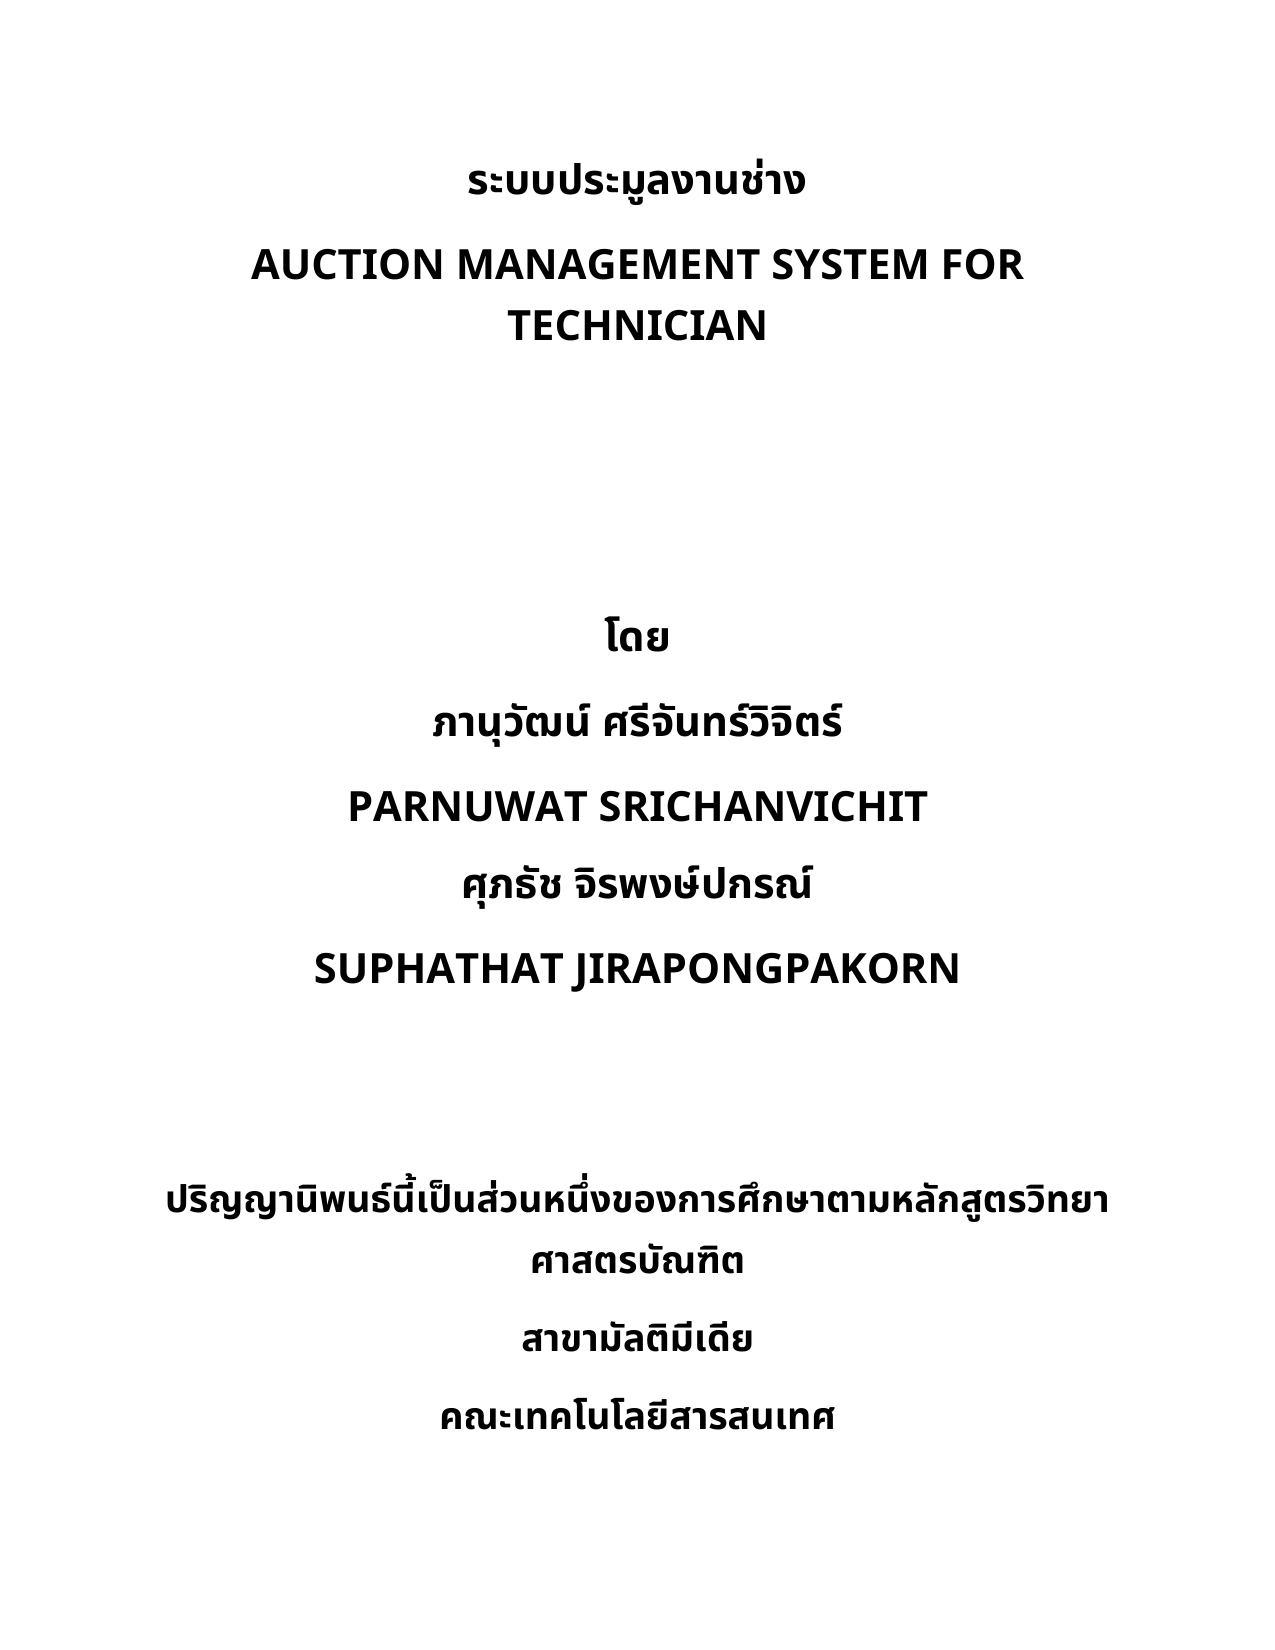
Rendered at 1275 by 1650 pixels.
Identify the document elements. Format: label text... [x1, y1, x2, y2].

text ภานุวัฒน์ ศรีจันทร์วิจิตร์ [150, 692, 1125, 755]
text ระบบประมูลงานช่าง [150, 150, 1125, 213]
text PARNUWAT SRICHANVICHIT [150, 777, 1125, 833]
text โดย [150, 607, 1125, 670]
text SUPHATHAT JIRAPONGPAKORN [150, 939, 1125, 996]
text สาขามัลติมีเดีย [150, 1312, 1125, 1368]
text ปริญญานิพนธ์นี้เป็นส่วนหนึ่งของการศึกษาตามหลักสูตรวิทยาศาสตรบัณฑิต [150, 1173, 1125, 1291]
text คณะเทคโนโลยีสารสนเทศ [150, 1390, 1125, 1446]
text AUCTION MANAGEMENT SYSTEM FOR TECHNICIAN [150, 234, 1125, 353]
text ศุภธัช จิรพงษ์ปกรณ์ [150, 854, 1125, 917]
